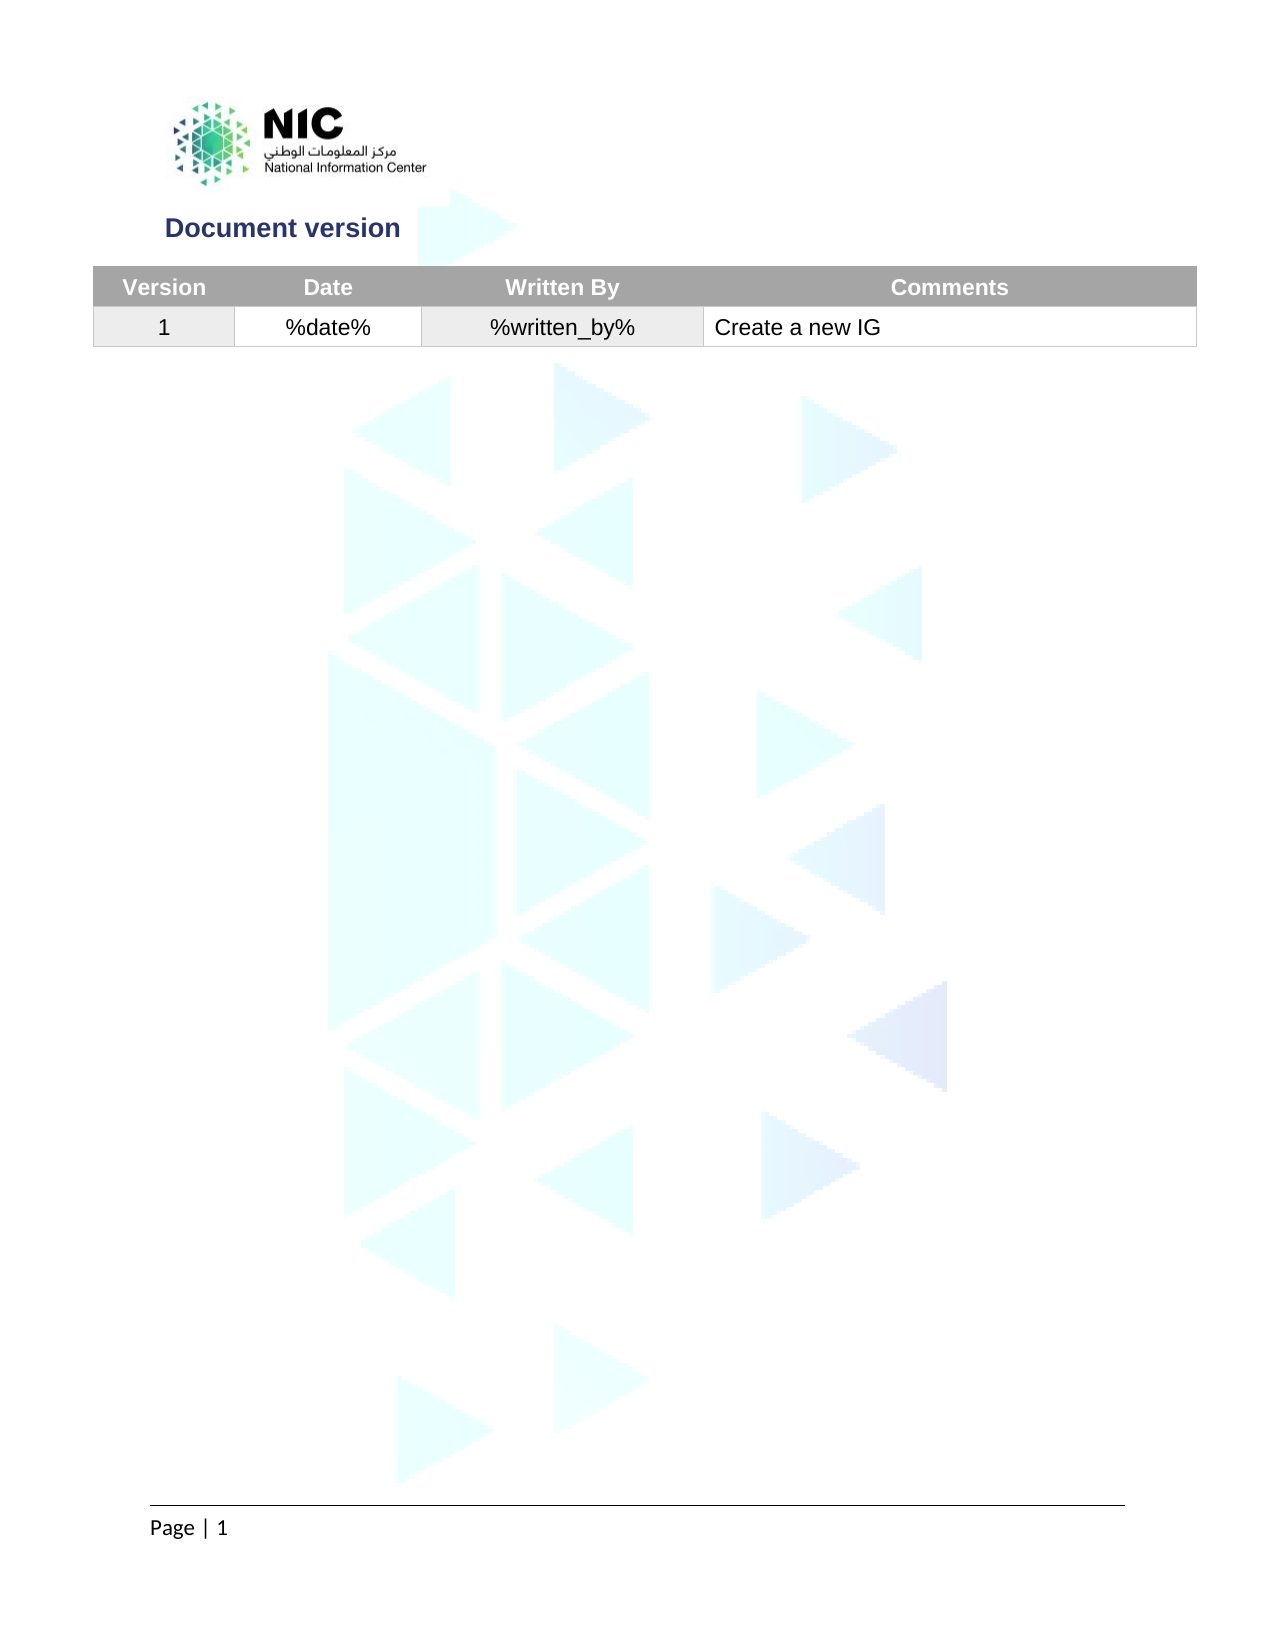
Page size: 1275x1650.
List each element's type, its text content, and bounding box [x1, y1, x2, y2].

picture [150, 81, 450, 207]
table_header Comments [704, 268, 1196, 306]
table_header Version [94, 268, 234, 306]
text Document version [164, 212, 1125, 243]
table_header Written By [422, 268, 703, 306]
table_cell %date% [235, 307, 421, 346]
table_cell Create a new IG [704, 307, 1196, 346]
table_cell %written_by% [422, 307, 703, 346]
table_cell 1 [94, 307, 234, 346]
table_header Date [235, 268, 421, 306]
